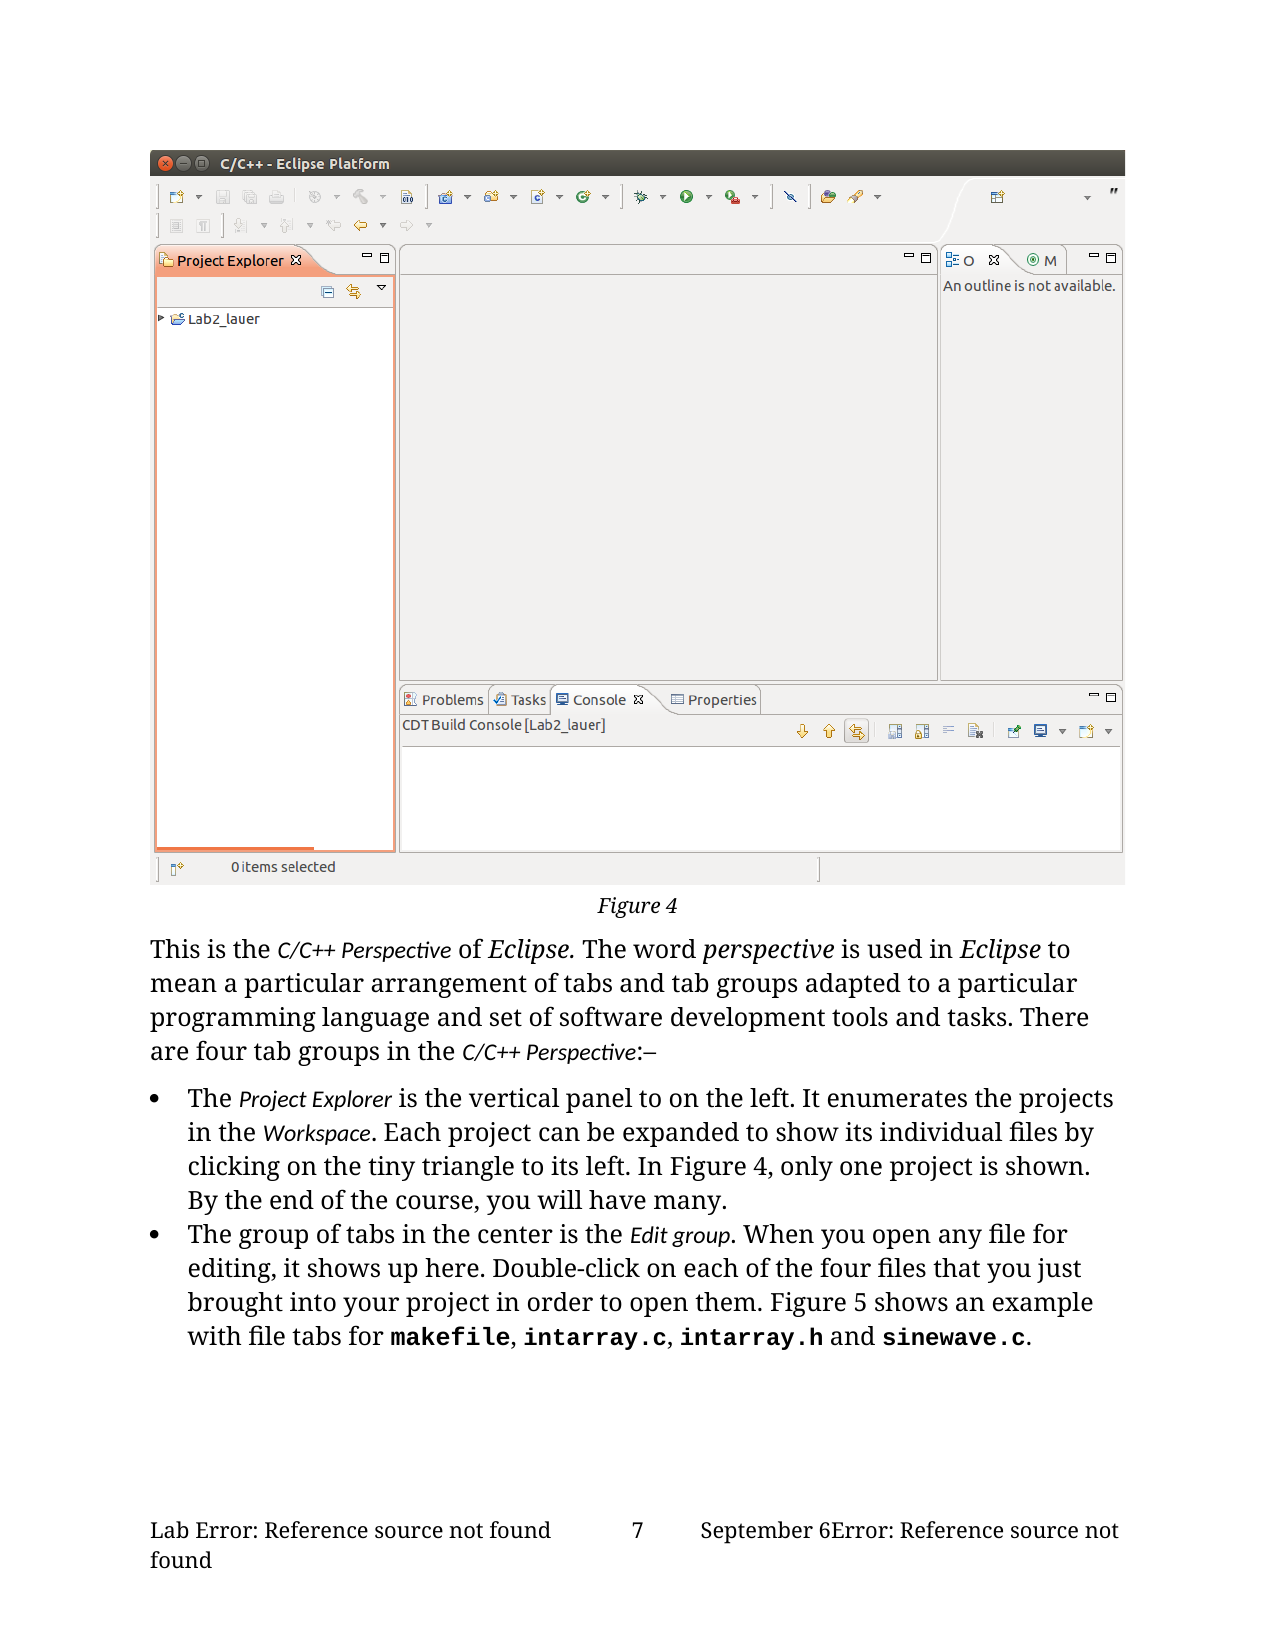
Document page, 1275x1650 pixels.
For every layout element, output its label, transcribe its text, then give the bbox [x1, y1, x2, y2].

text This is the C/C++ Perspective of Eclipse. The word perspective is used in Eclipse to mean a particular arrangement of tabs and tab groups adapted to a particular programming language and set of software development tools and tasks. There are four tab groups in the C/C++ Perspective:– [150, 932, 1125, 1068]
list The Project Explorer is the vertical panel to on the left. It enumerates the projects in the Workspace. Each project can be expanded to show its individual files by clicking on the tiny triangle to its left. In Figure 4, only one project is shown. By the end of the course, you will have many. [150, 1081, 1125, 1217]
picture [150, 150, 1125, 885]
list The group of tabs in the center is the Edit group. When you open any file for editing, it shows up here. Double-click on each of the four files that you just brought into your project in order to open them. Figure 5 shows an example with file tabs for makefile, intarray.c, intarray.h and sinewave.c. [150, 1217, 1125, 1353]
